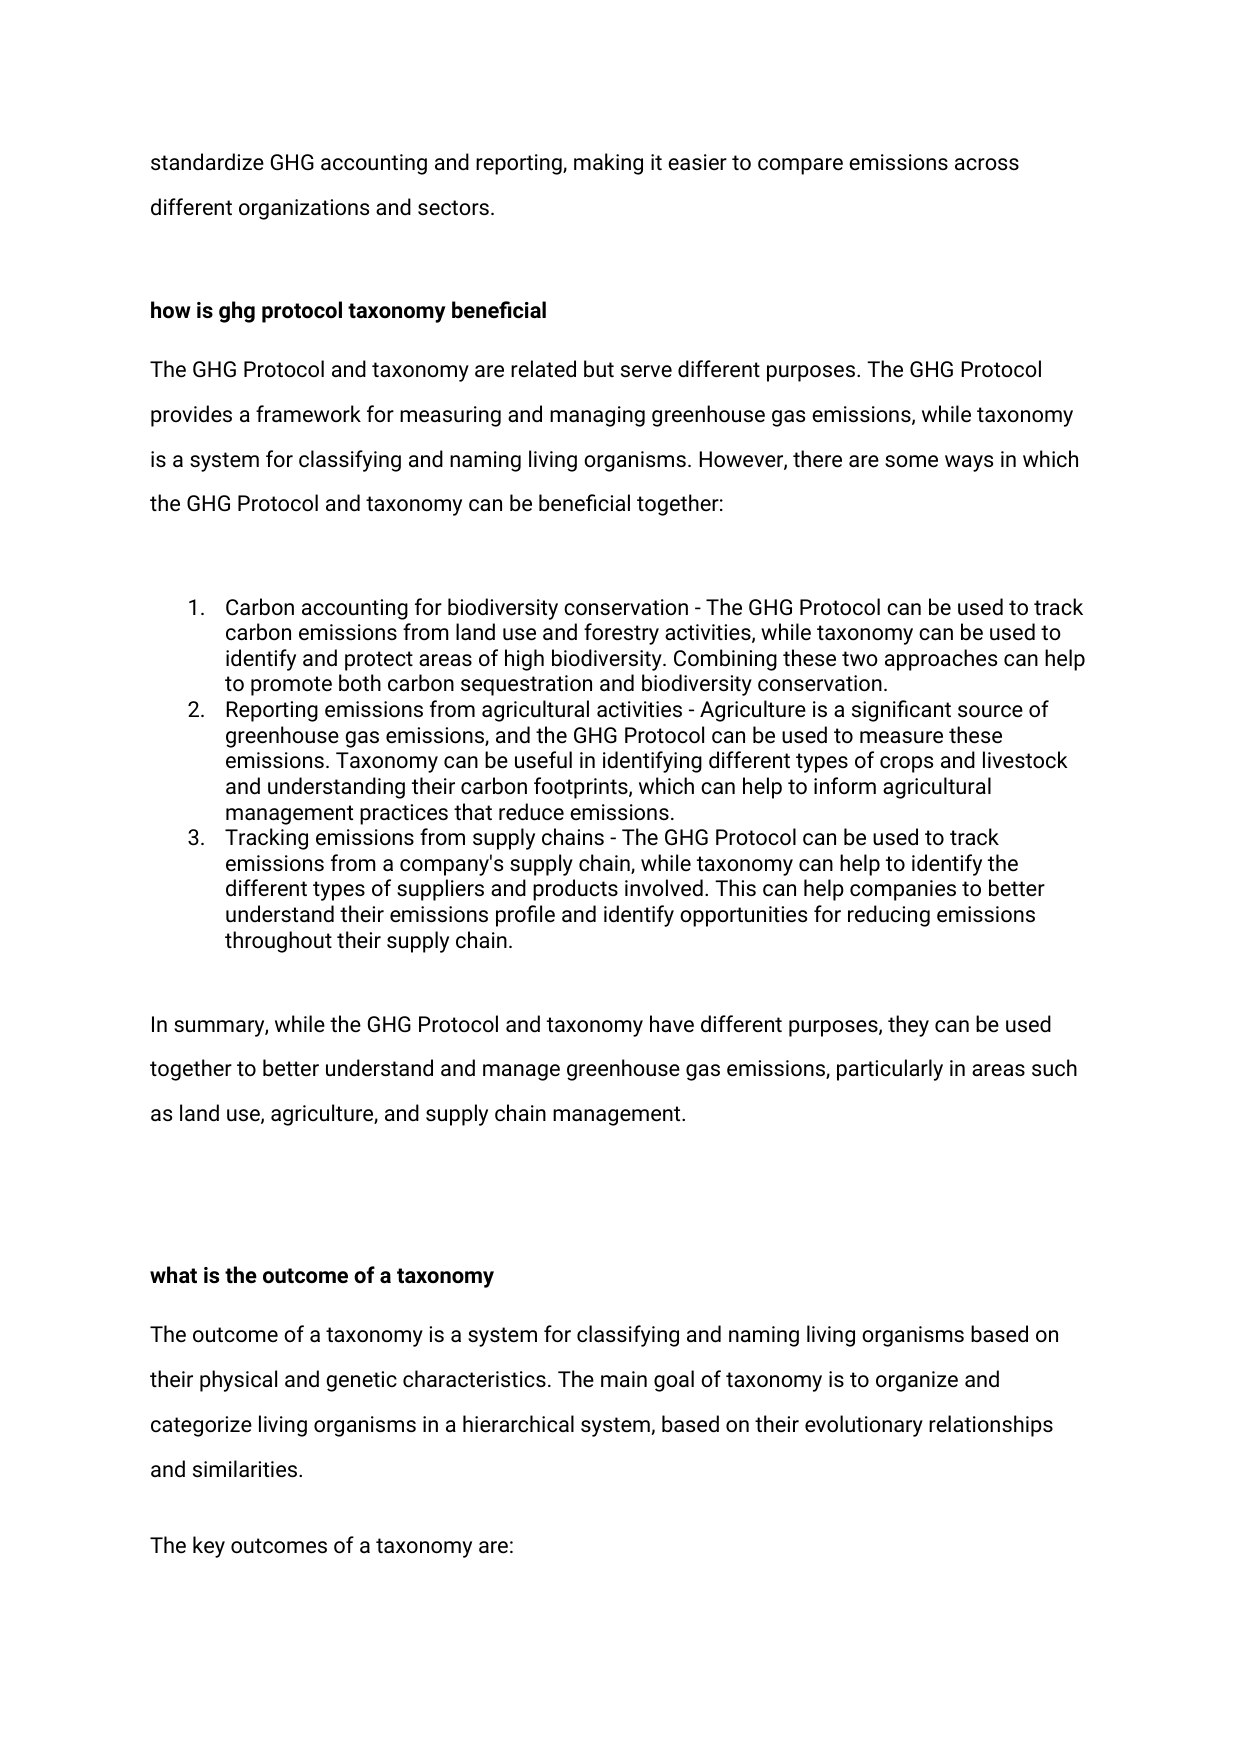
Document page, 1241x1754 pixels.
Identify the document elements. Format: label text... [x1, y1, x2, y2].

list Carbon accounting for biodiversity conservation - The GHG Protocol can be used to track carbon emissions from land use and forestry activities, while taxonomy can be used to identify and protect areas of high biodiversity. Combining these two approaches can help to promote both carbon sequestration and biodiversity conservation. [187, 594, 1090, 697]
text The GHG Protocol and taxonomy are related but serve different purposes. The GHG Protocol provides a framework for measuring and managing greenhouse gas emissions, while taxonomy is a system for classifying and naming living organisms. However, there are some ways in which the GHG Protocol and taxonomy can be beneficial together: [150, 357, 1090, 517]
text The key outcomes of a taxonomy are: [150, 1533, 1090, 1558]
text In summary, while the GHG Protocol and taxonomy have different purposes, they can be used together to better understand and manage greenhouse gas emissions, particularly in areas such as land use, agriculture, and supply chain management. [150, 1012, 1090, 1127]
text The outcome of a taxonomy is a system for classifying and naming living organisms based on their physical and genetic characteristics. The main goal of taxonomy is to organize and categorize living organisms in a hierarchical system, based on their evolutionary relationships and similarities. [150, 1322, 1090, 1482]
text what is the outcome of a taxonomy [150, 1263, 1090, 1289]
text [150, 150, 1090, 220]
list Tracking emissions from supply chains - The GHG Protocol can be used to track emissions from a company's supply chain, while taxonomy can help to identify the different types of suppliers and products involved. This can help companies to better understand their emissions profile and identify opportunities for reducing emissions throughout their supply chain. [187, 825, 1090, 953]
list Reporting emissions from agricultural activities - Agriculture is a significant source of greenhouse gas emissions, and the GHG Protocol can be used to measure these emissions. Taxonomy can be useful in identifying different types of crops and livestock and understanding their carbon footprints, which can help to inform agricultural management practices that reduce emissions. [187, 697, 1090, 825]
text how is ghg protocol taxonomy beneficial [150, 298, 1090, 324]
